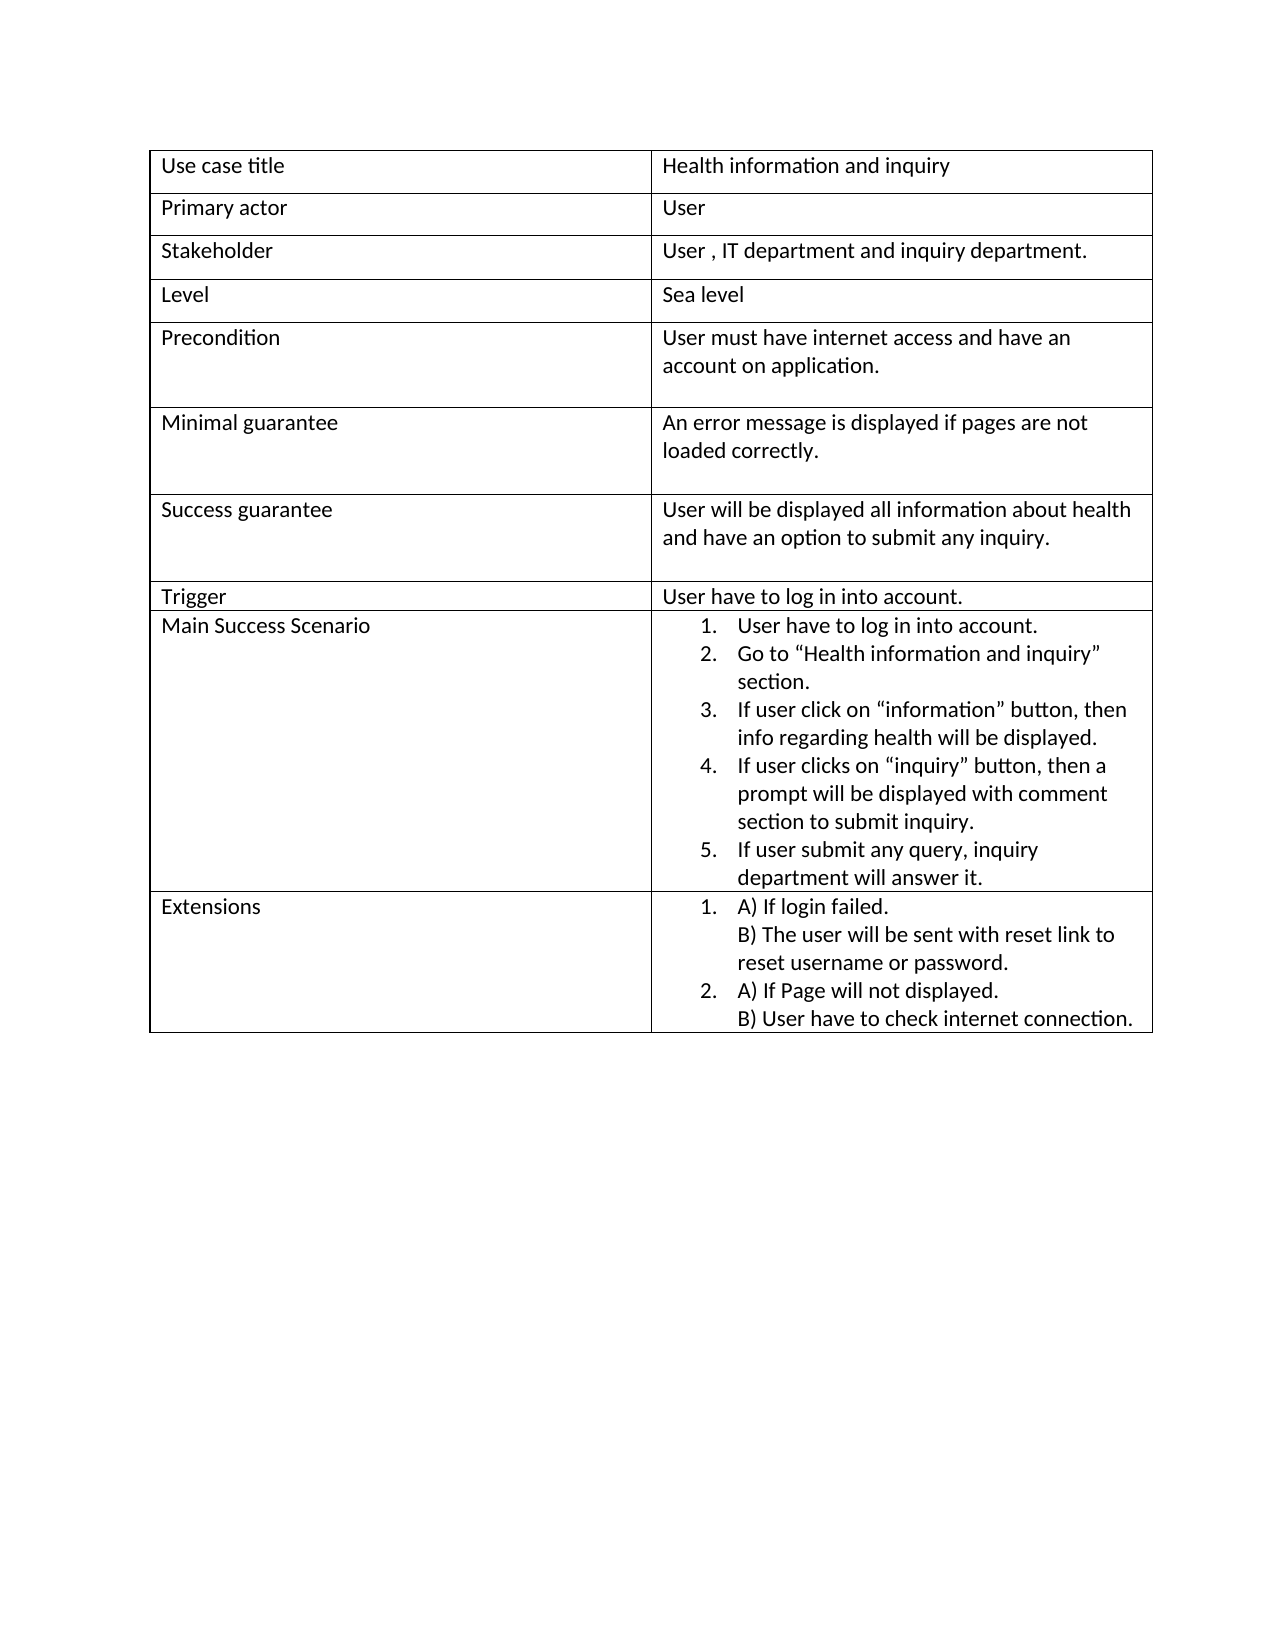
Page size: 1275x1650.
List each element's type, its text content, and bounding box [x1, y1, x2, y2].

table_cell Trigger [151, 582, 651, 610]
table_cell Precondition [151, 323, 651, 407]
table_header Use case title [151, 151, 651, 192]
table_cell Stakeholder [151, 236, 651, 279]
table_cell Primary actor [151, 194, 651, 235]
table_cell Main Success Scenario [151, 611, 651, 891]
table_cell Success guarantee [151, 495, 651, 581]
table_cell User , IT department and inquiry department. [652, 236, 1152, 279]
table_cell A) If login failed. B) The user will be sent with reset link to reset username or password. A) If Page will not displayed. B) User have to check internet connection. [652, 892, 1152, 1032]
table_cell User [652, 194, 1152, 235]
table_cell User have to log in into account. [652, 582, 1152, 610]
table_cell An error message is displayed if pages are not loaded correctly. [652, 408, 1152, 494]
table_cell Sea level [652, 280, 1152, 322]
table_cell Minimal guarantee [151, 408, 651, 494]
table_cell Level [151, 280, 651, 322]
table_cell User must have internet access and have an account on application. [652, 323, 1152, 407]
table_cell User have to log in into account. Go to “Health information and inquiry” section. If user click on “information” button, then info regarding health will be displayed. If user clicks on “inquiry” button, then a prompt will be displayed with comment section to submit inquiry. If user submit any query, inquiry department will answer it. [652, 611, 1152, 891]
table_header Health information and inquiry [652, 151, 1152, 192]
table_cell Extensions [151, 892, 651, 1032]
table_cell User will be displayed all information about health and have an option to submit any inquiry. [652, 495, 1152, 581]
